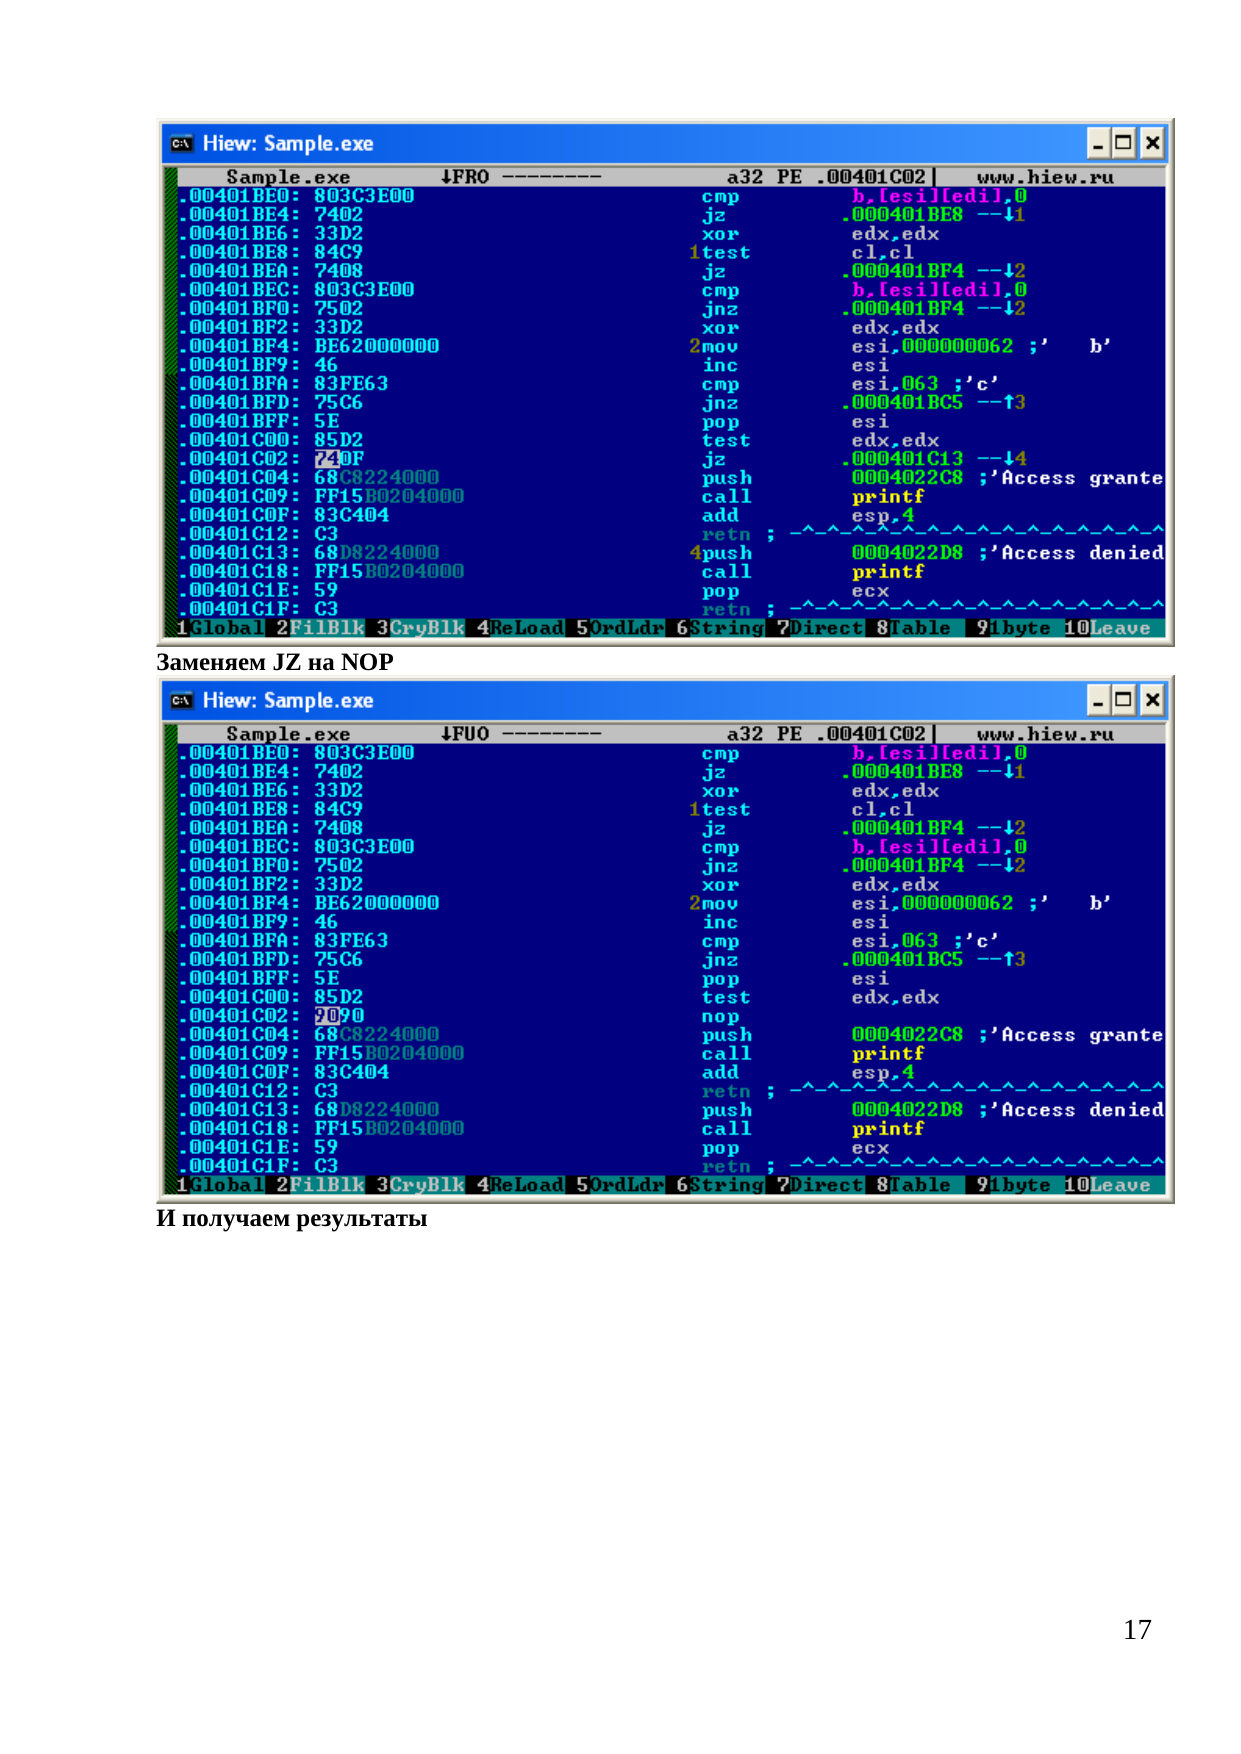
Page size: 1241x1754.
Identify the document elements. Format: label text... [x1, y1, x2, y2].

text Заменяем JZ на NOP [156, 647, 1152, 675]
picture [156, 675, 1175, 1204]
picture [156, 118, 1175, 647]
text И получаем результаты [156, 1204, 1152, 1232]
